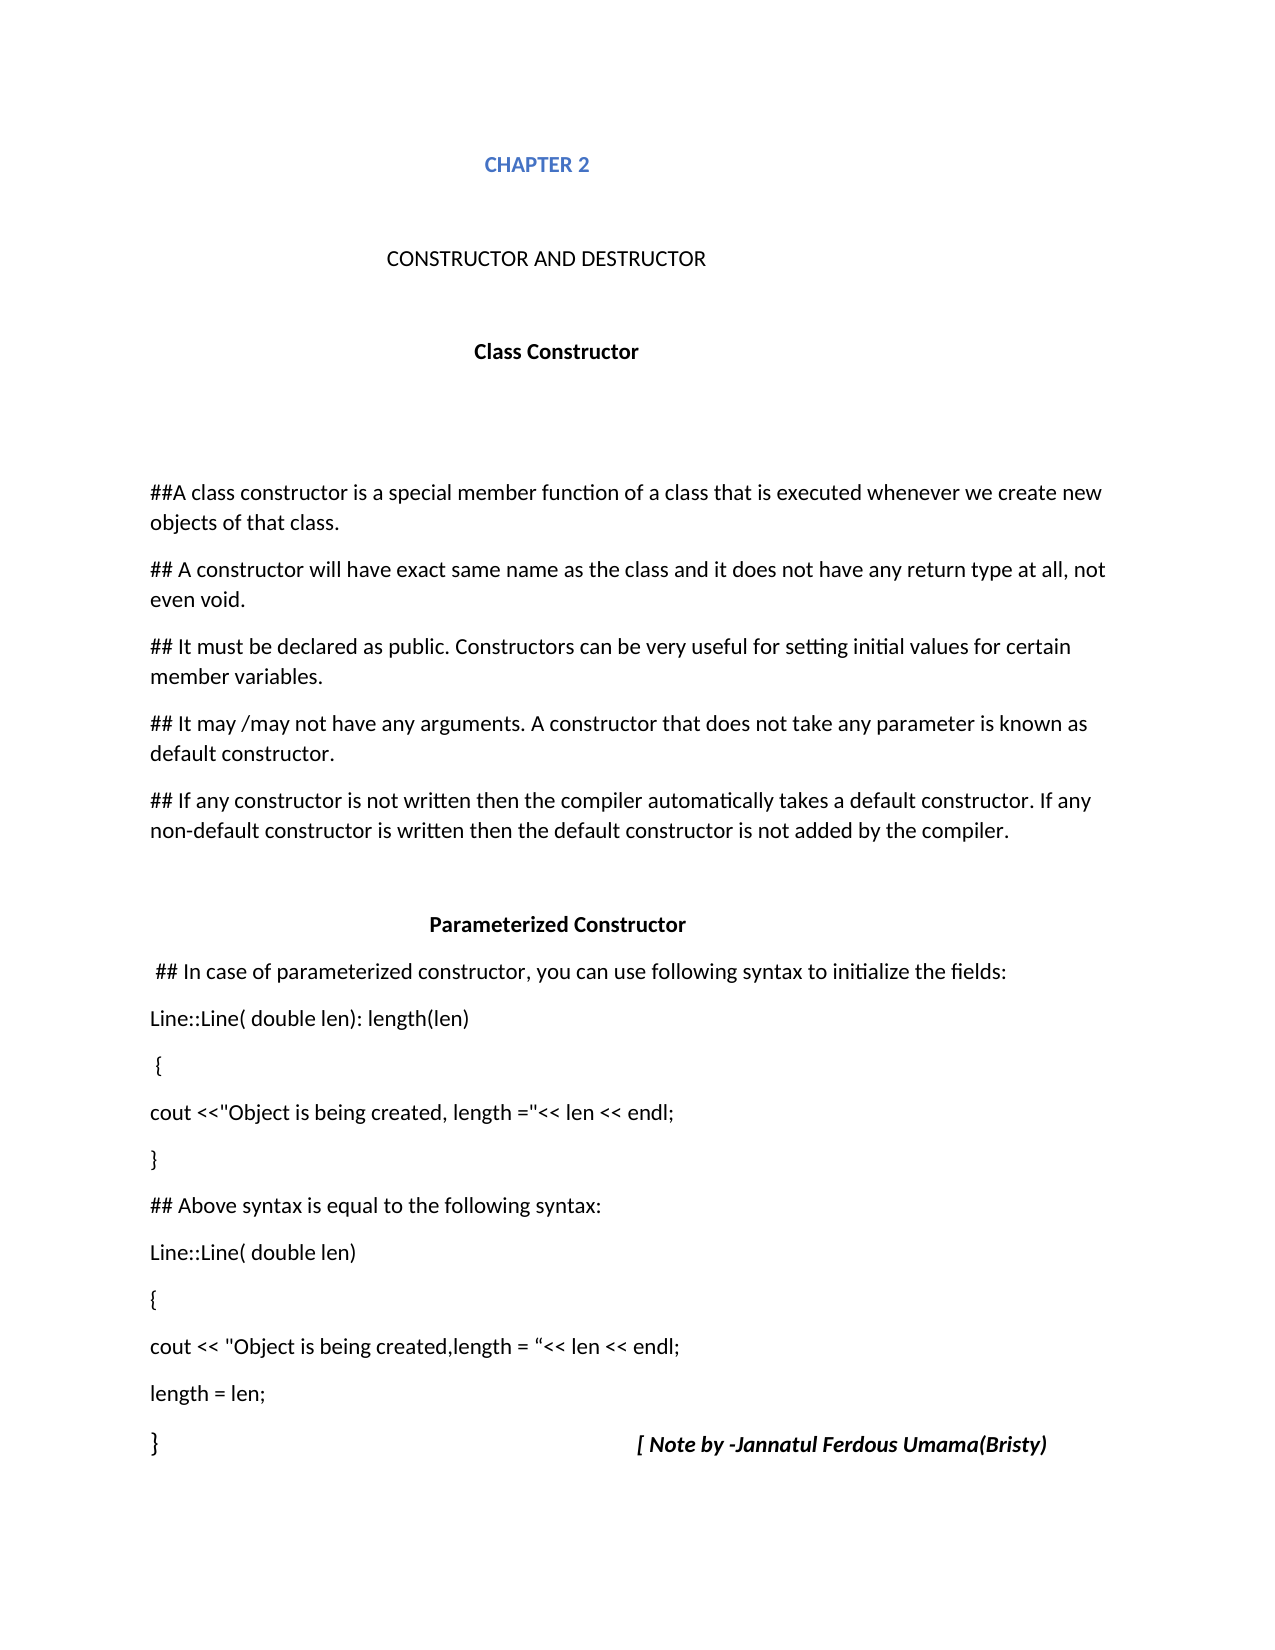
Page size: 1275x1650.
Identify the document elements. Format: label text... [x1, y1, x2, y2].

text ## If any constructor is not written then the compiler automatically takes a default constructor. If any non-default constructor is written then the default constructor is not added by the compiler. [150, 786, 1125, 845]
text ##A class constructor is a special member function of a class that is executed whenever we create new objects of that class. [150, 478, 1125, 536]
text { [150, 1285, 1125, 1313]
text cout << "Object is being created,length = “<< len << endl; [150, 1332, 1125, 1360]
text CHAPTER 2 [150, 150, 1125, 178]
text } [150, 1145, 1125, 1173]
text ## It must be declared as public. Constructors can be very useful for setting initial values for certain member variables. [150, 632, 1125, 691]
text CONSTRUCTOR AND DESTRUCTOR [150, 244, 1125, 272]
text cout <<"Object is being created, length ="<< len << endl; [150, 1098, 1125, 1126]
text Line::Line( double len): length(len) [150, 1004, 1125, 1032]
text { [150, 1051, 1125, 1079]
text } [ Note by -Jannatul Ferdous Umama(Bristy) [150, 1426, 1125, 1459]
text ## Above syntax is equal to the following syntax: [150, 1192, 1125, 1220]
text ## It may /may not have any arguments. A constructor that does not take any parameter is known as default constructor. [150, 709, 1125, 768]
text Line::Line( double len) [150, 1238, 1125, 1267]
text ## In case of parameterized constructor, you can use following syntax to initialize the fields: [150, 957, 1125, 985]
text length = len; [150, 1379, 1125, 1407]
text Parameterized Constructor [150, 910, 1125, 938]
text Class Constructor [150, 337, 1125, 366]
text ## A constructor will have exact same name as the class and it does not have any return type at all, not even void. [150, 555, 1125, 613]
